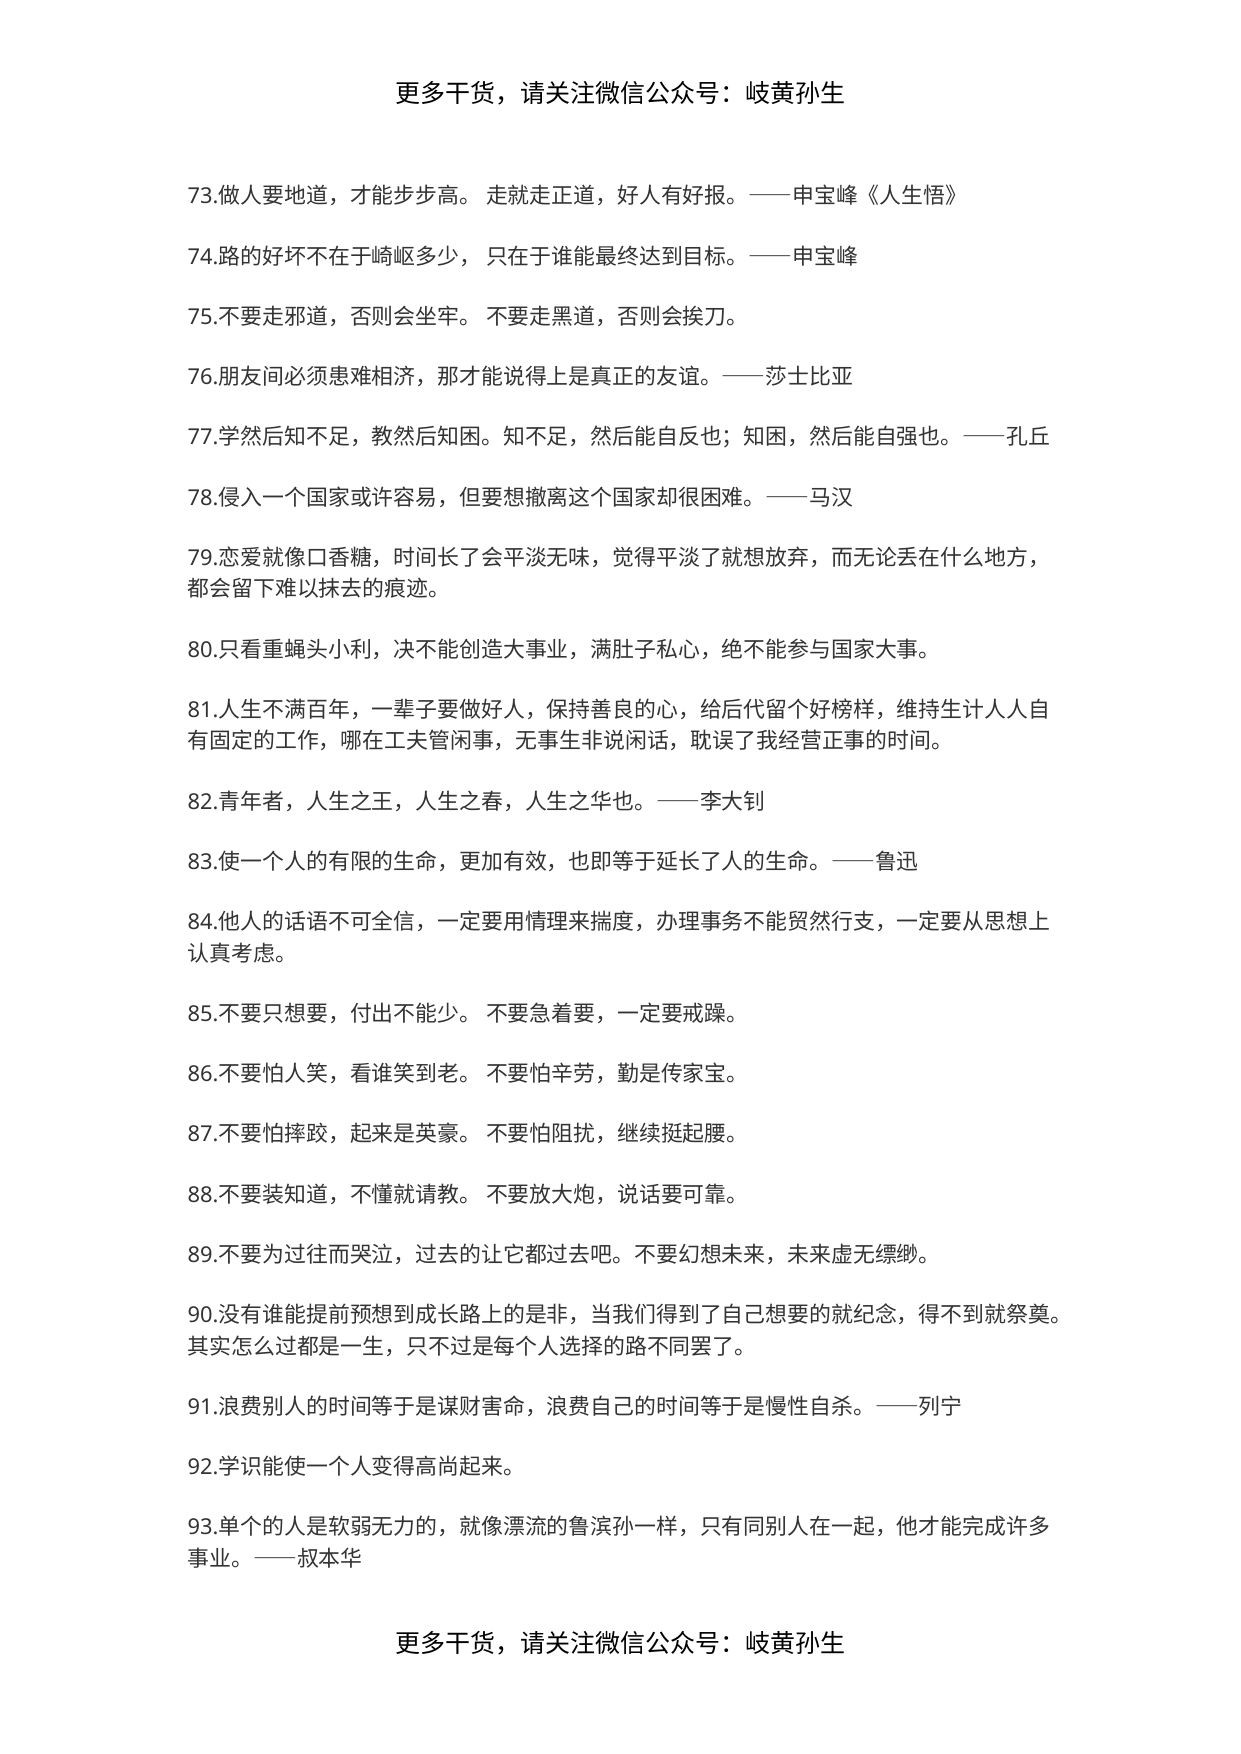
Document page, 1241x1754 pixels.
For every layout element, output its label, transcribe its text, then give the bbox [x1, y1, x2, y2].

text 85.不要只想要，付出不能少。 不要急着要，一定要戒躁。 [187, 996, 1053, 1028]
text 92.学识能使一个人变得高尚起来。 [187, 1449, 1053, 1481]
text 87.不要怕摔跤，起来是英豪。 不要怕阻扰，继续挺起腰。 [187, 1116, 1053, 1148]
text 80.只看重蝇头小利，决不能创造大事业，满肚子私心，绝不能参与国家大事。 [187, 632, 1053, 663]
text 77.学然后知不足，教然后知困。知不足，然后能自反也；知困，然后能自强也。——孔丘 [187, 419, 1053, 451]
text 83.使一个人的有限的生命，更加有效，也即等于延长了人的生命。——鲁迅 [187, 844, 1053, 876]
text 81.人生不满百年，一辈子要做好人，保持善良的心，给后代留个好榜样，维持生计人人自有固定的工作，哪在工夫管闲事，无事生非说闲话，耽误了我经营正事的时间。 [187, 692, 1053, 755]
text 86.不要怕人笑，看谁笑到老。 不要怕辛劳，勤是传家宝。 [187, 1056, 1053, 1088]
text 74.路的好坏不在于崎岖多少， 只在于谁能最终达到目标。——申宝峰 [187, 239, 1053, 270]
text 76.朋友间必须患难相济，那才能说得上是真正的友谊。——莎士比亚 [187, 359, 1053, 391]
text 89.不要为过往而哭泣，过去的让它都过去吧。不要幻想未来，未来虚无缥缈。 [187, 1237, 1053, 1268]
text 90.没有谁能提前预想到成长路上的是非，当我们得到了自己想要的就纪念，得不到就祭奠。其实怎么过都是一生，只不过是每个人选择的路不同罢了。 [187, 1297, 1053, 1360]
text 79.恋爱就像口香糖，时间长了会平淡无味，觉得平淡了就想放弃，而无论丢在什么地方，都会留下难以抹去的痕迹。 [187, 540, 1053, 603]
text 82.青年者，人生之王，人生之春，人生之华也。——李大钊 [187, 784, 1053, 815]
text 73.做人要地道，才能步步高。 走就走正道，好人有好报。——申宝峰《人生悟》 [187, 178, 1053, 210]
text 75.不要走邪道，否则会坐牢。 不要走黑道，否则会挨刀。 [187, 299, 1053, 331]
text 91.浪费别人的时间等于是谋财害命，浪费自己的时间等于是慢性自杀。——列宁 [187, 1389, 1053, 1421]
text 84.他人的话语不可全信，一定要用情理来揣度，办理事务不能贸然行支，一定要从思想上认真考虑。 [187, 904, 1053, 967]
text 93.单个的人是软弱无力的，就像漂流的鲁滨孙一样，只有同别人在一起，他才能完成许多事业。——叔本华 [187, 1509, 1053, 1573]
text 88.不要装知道，不懂就请教。 不要放大炮，说话要可靠。 [187, 1177, 1053, 1208]
text 78.侵入一个国家或许容易，但要想撤离这个国家却很困难。——马汉 [187, 479, 1053, 511]
